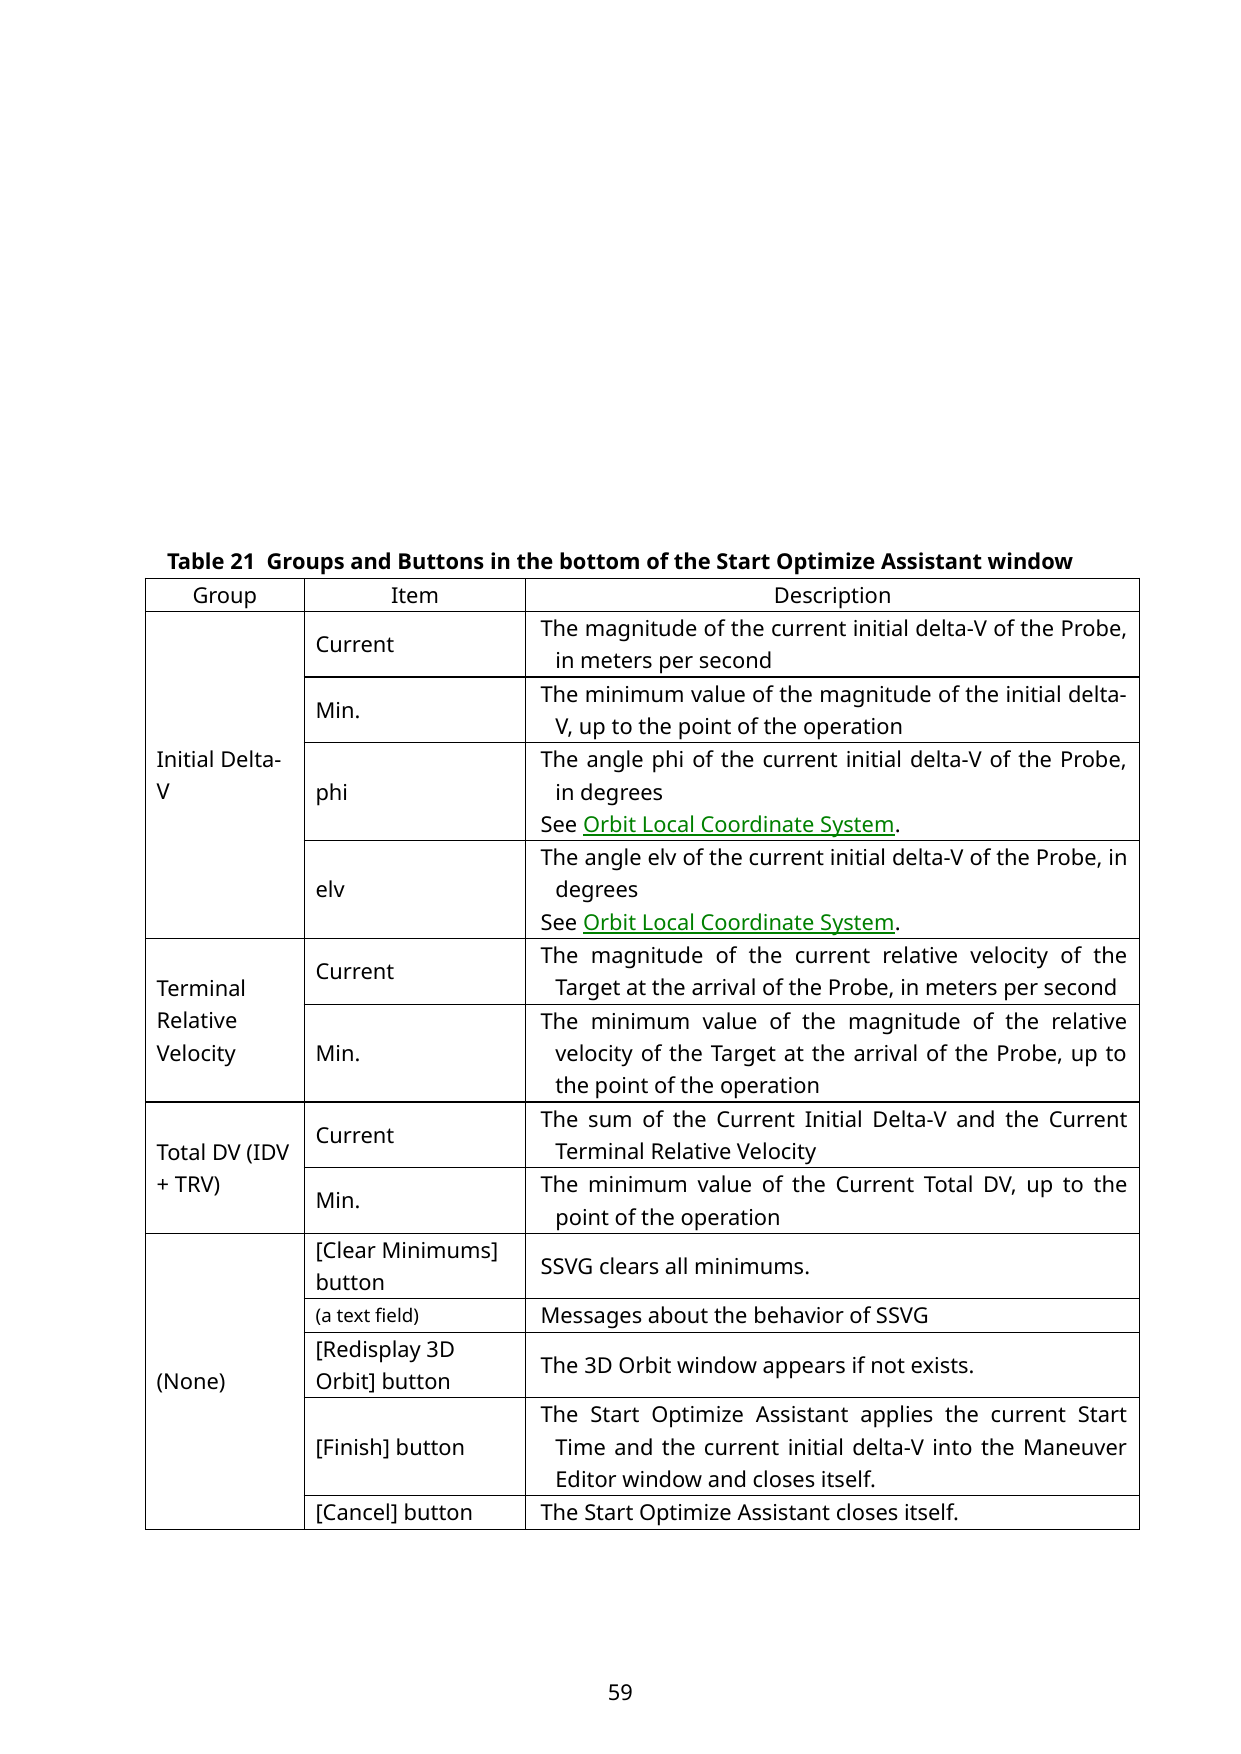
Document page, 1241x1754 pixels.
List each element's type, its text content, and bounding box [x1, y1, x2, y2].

table_header Description [526, 579, 1139, 611]
table_cell The magnitude of the current initial delta-V of the Probe, in meters per second [526, 612, 1139, 676]
table_cell (a text field) [305, 1299, 525, 1332]
table_cell (None) [146, 1234, 304, 1528]
table_cell SSVG clears all minimums. [526, 1234, 1139, 1298]
table_header Item [305, 579, 525, 611]
table_cell [Redisplay 3D Orbit] button [305, 1333, 525, 1397]
table_cell [Cancel] button [305, 1496, 525, 1528]
table_cell Current [305, 939, 525, 1003]
table_header Group [146, 579, 304, 611]
table_cell The sum of the Current Initial Delta-V and the Current Terminal Relative Velocity [526, 1103, 1139, 1167]
table_cell The 3D Orbit window appears if not exists. [526, 1333, 1139, 1397]
table_cell elv [305, 841, 525, 938]
table_cell [Clear Minimums] button [305, 1234, 525, 1298]
table_cell Initial Delta-V [146, 612, 304, 938]
table_cell The minimum value of the Current Total DV, up to the point of the operation [526, 1168, 1139, 1233]
table_cell Current [305, 612, 525, 676]
table_cell The angle phi of the current initial delta-V of the Probe, in degrees See Orbit Local Coordinate System. [526, 743, 1139, 840]
table_cell Terminal Relative Velocity [146, 939, 304, 1101]
table_cell Min. [305, 678, 525, 742]
table_cell The magnitude of the current relative velocity of the Target at the arrival of the Probe, in meters per second [526, 939, 1139, 1003]
table_cell Total DV (IDV + TRV) [146, 1103, 304, 1233]
table_cell The Start Optimize Assistant applies the current Start Time and the current initial delta-V into the Maneuver Editor window and closes itself. [526, 1398, 1139, 1495]
table_cell Min. [305, 1168, 525, 1233]
table_cell [Finish] button [305, 1398, 525, 1495]
table_cell The angle elv of the current initial delta-V of the Probe, in degrees See Orbit Local Coordinate System. [526, 841, 1139, 938]
table_cell The Start Optimize Assistant closes itself. [526, 1496, 1139, 1528]
text Table 21 Groups and Buttons in the bottom of the Start Optimize Assistant window [112, 545, 1128, 577]
table_cell Min. [305, 1005, 525, 1101]
table_cell phi [305, 743, 525, 840]
table_cell Current [305, 1103, 525, 1167]
table_cell The minimum value of the magnitude of the relative velocity of the Target at the arrival of the Probe, up to the point of the operation [526, 1005, 1139, 1101]
table_cell The minimum value of the magnitude of the initial delta-V, up to the point of the operation [526, 678, 1139, 742]
table_cell Messages about the behavior of SSVG [526, 1299, 1139, 1332]
